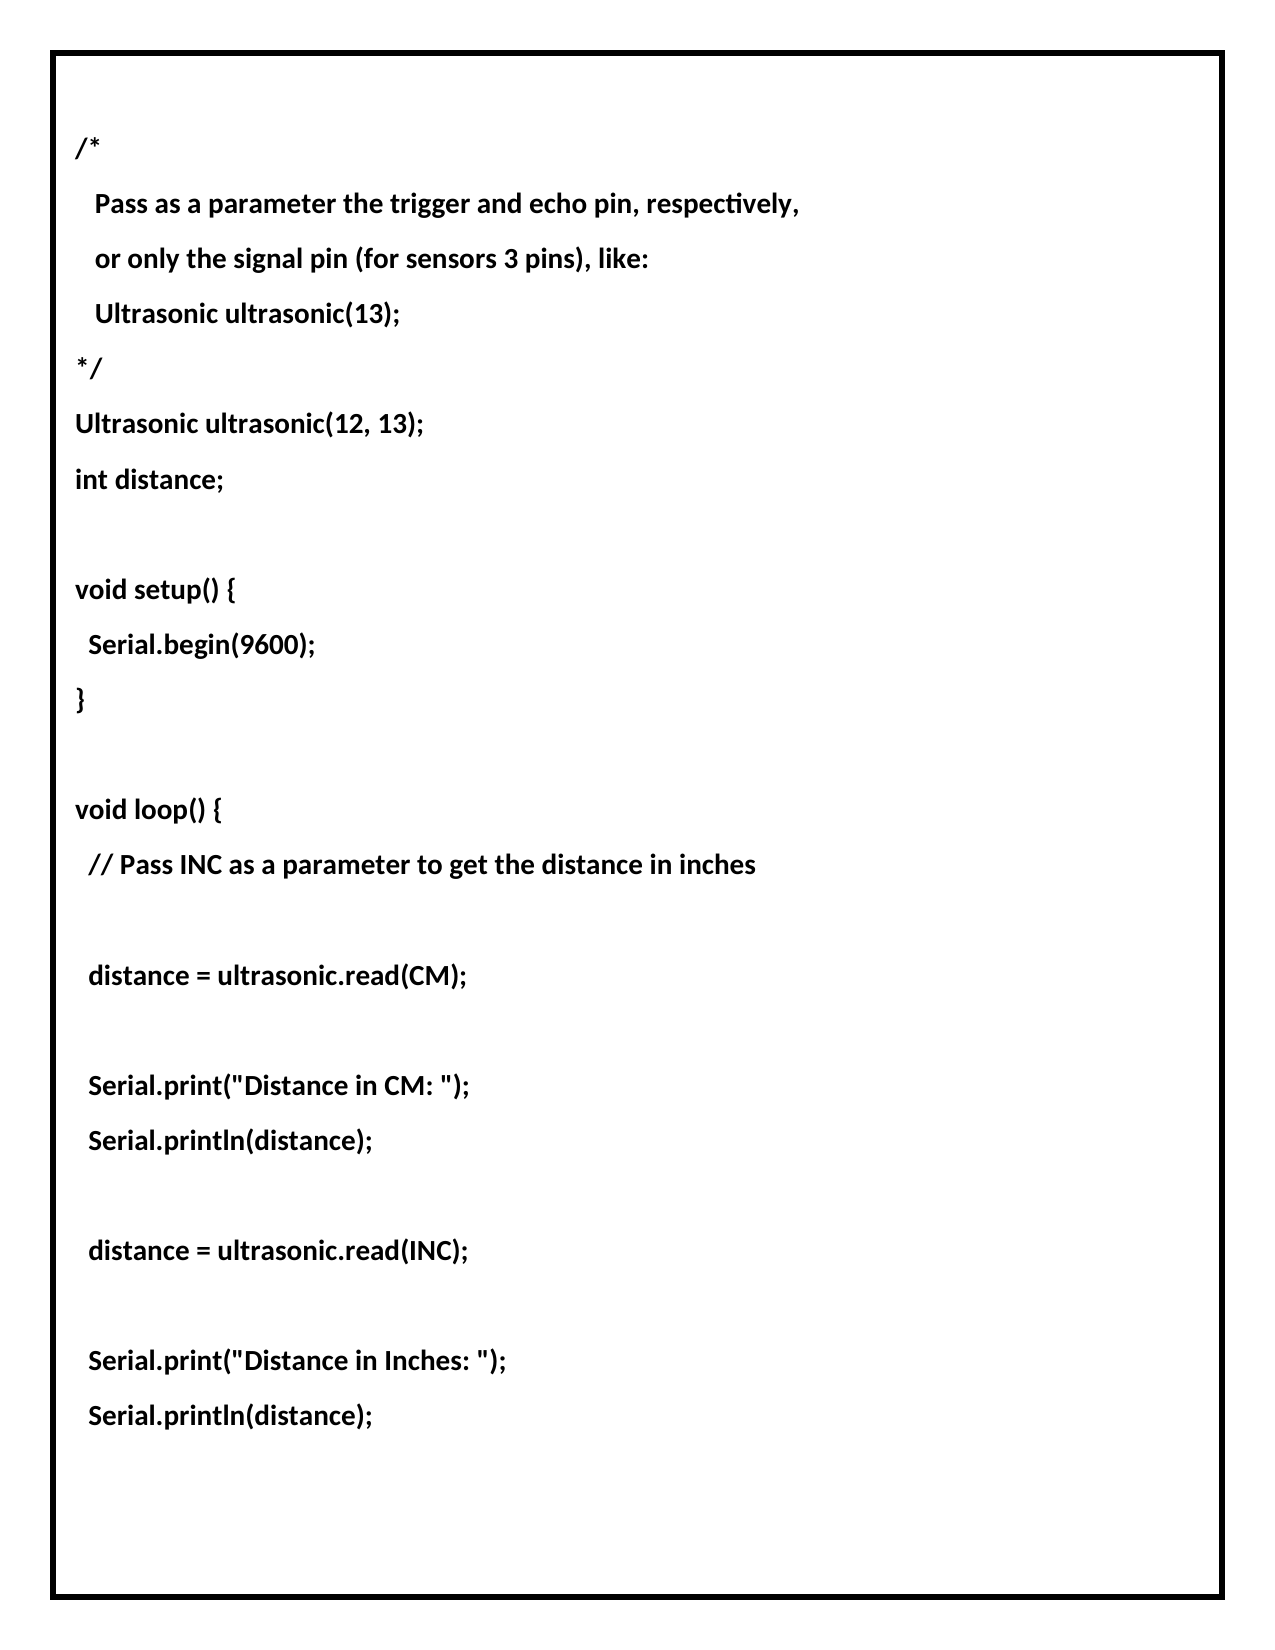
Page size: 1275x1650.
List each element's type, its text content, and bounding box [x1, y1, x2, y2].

text void setup() { [75, 571, 1125, 607]
text distance = ultrasonic.read(INC); [75, 1232, 1125, 1268]
text } [75, 681, 1125, 717]
text Serial.println(distance); [75, 1122, 1125, 1158]
text Serial.println(distance); [75, 1397, 1125, 1433]
text int distance; [75, 461, 1125, 496]
text void loop() { [75, 791, 1125, 827]
text Serial.begin(9600); [75, 626, 1125, 662]
text Pass as a parameter the trigger and echo pin, respectively, [75, 185, 1125, 221]
text Ultrasonic ultrasonic(13); [75, 295, 1125, 331]
text or only the signal pin (for sensors 3 pins), like: [75, 240, 1125, 276]
text Ultrasonic ultrasonic(12, 13); [75, 406, 1125, 441]
text // Pass INC as a parameter to get the distance in inches [75, 846, 1125, 882]
text Serial.print("Distance in CM: "); [75, 1067, 1125, 1102]
text distance = ultrasonic.read(CM); [75, 957, 1125, 992]
text */ [75, 351, 1125, 386]
text /* [75, 130, 1125, 166]
text Serial.print("Distance in Inches: "); [75, 1342, 1125, 1378]
